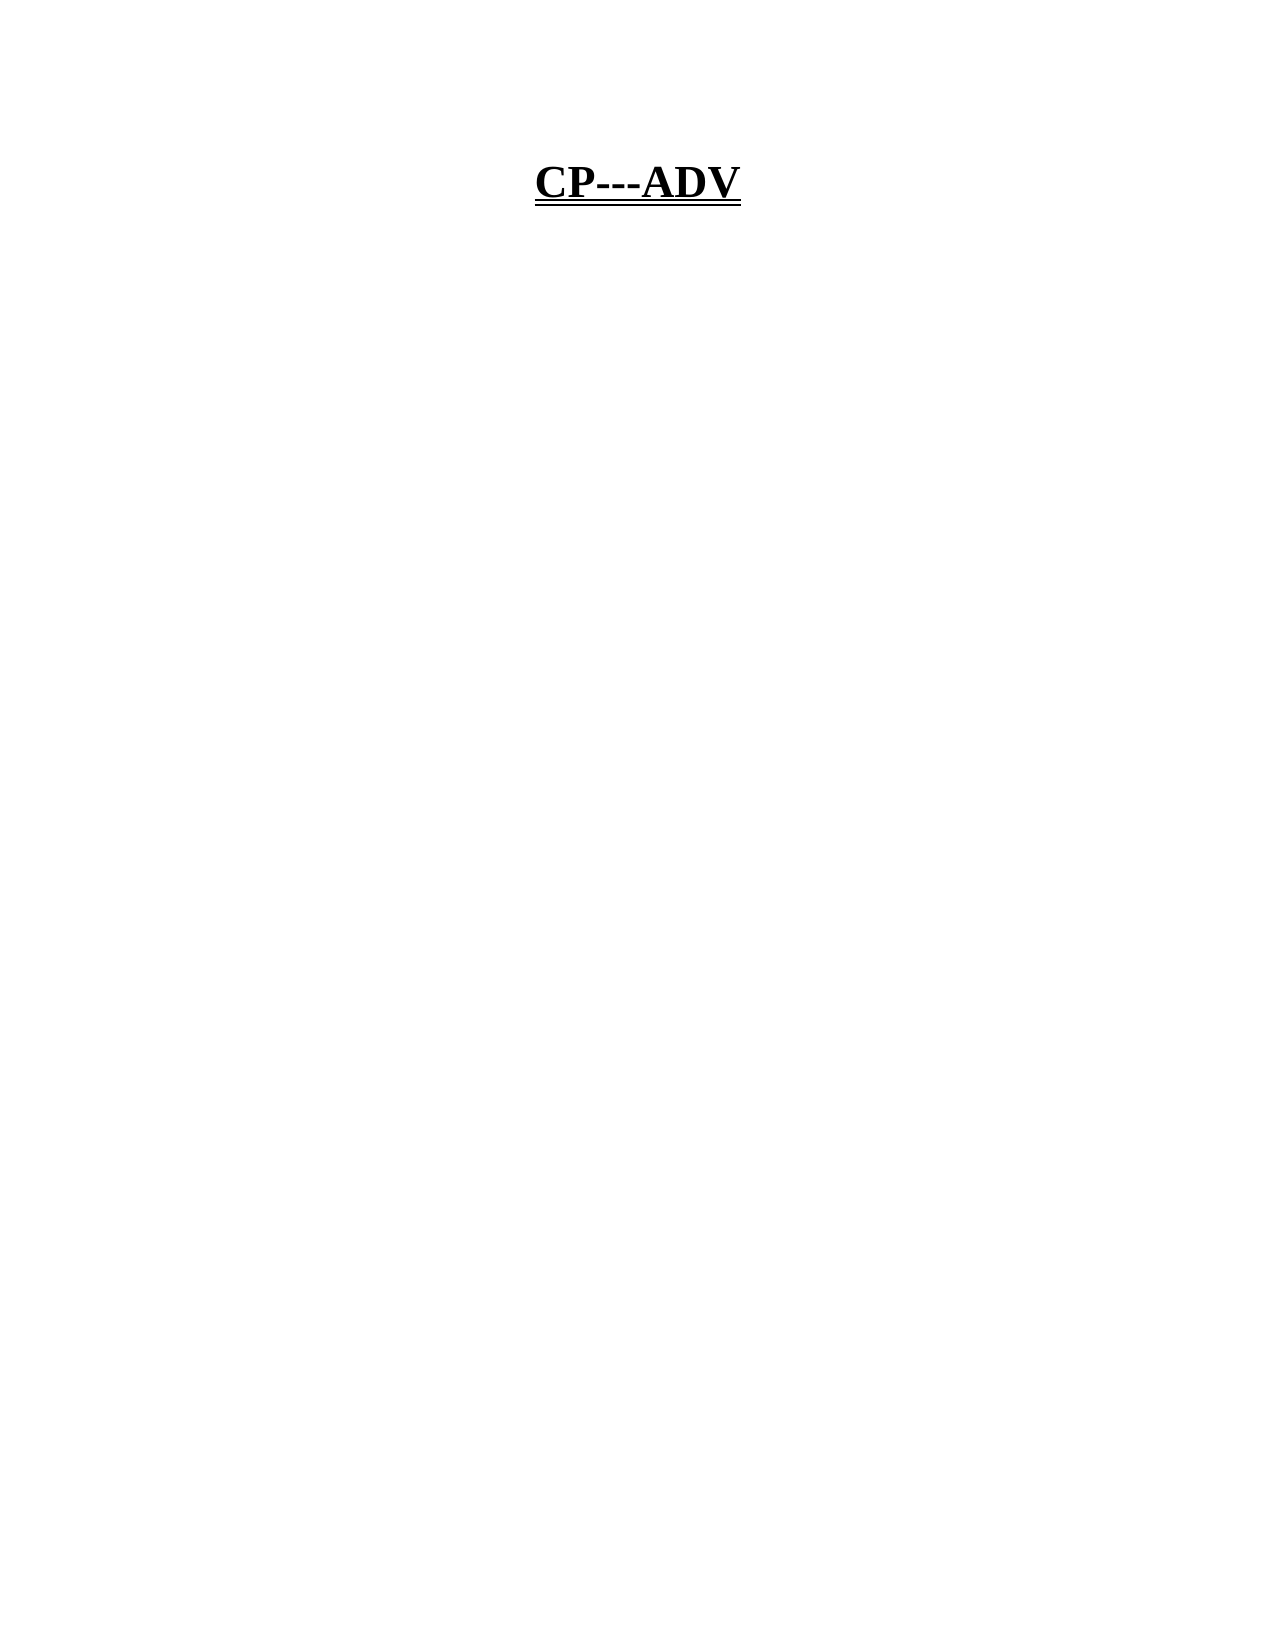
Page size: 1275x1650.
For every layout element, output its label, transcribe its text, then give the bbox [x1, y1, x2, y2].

subtitle CP---ADV [150, 154, 1125, 207]
